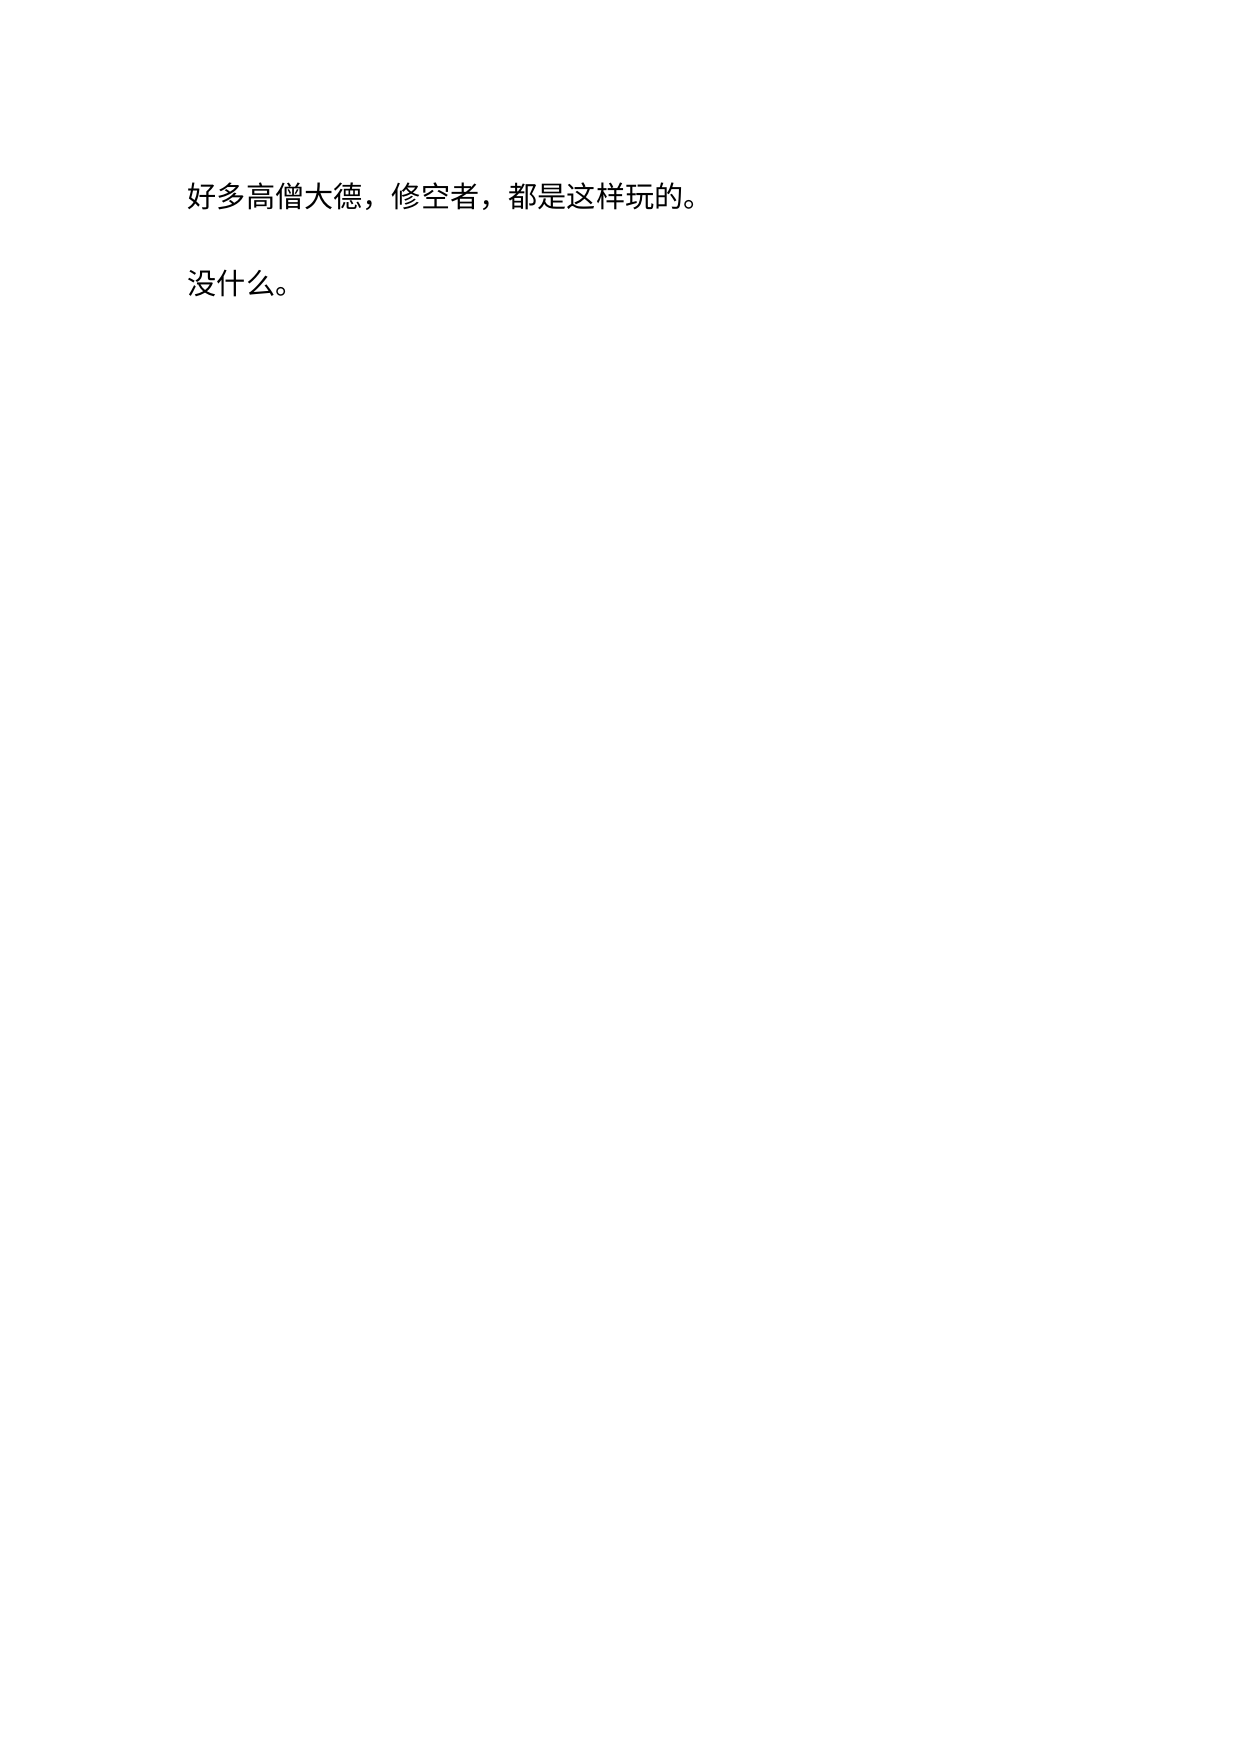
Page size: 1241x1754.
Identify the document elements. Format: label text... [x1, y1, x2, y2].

text 好多高僧大德，修空者，都是这样玩的。 [187, 162, 1053, 227]
text 没什么。 [187, 249, 1053, 314]
